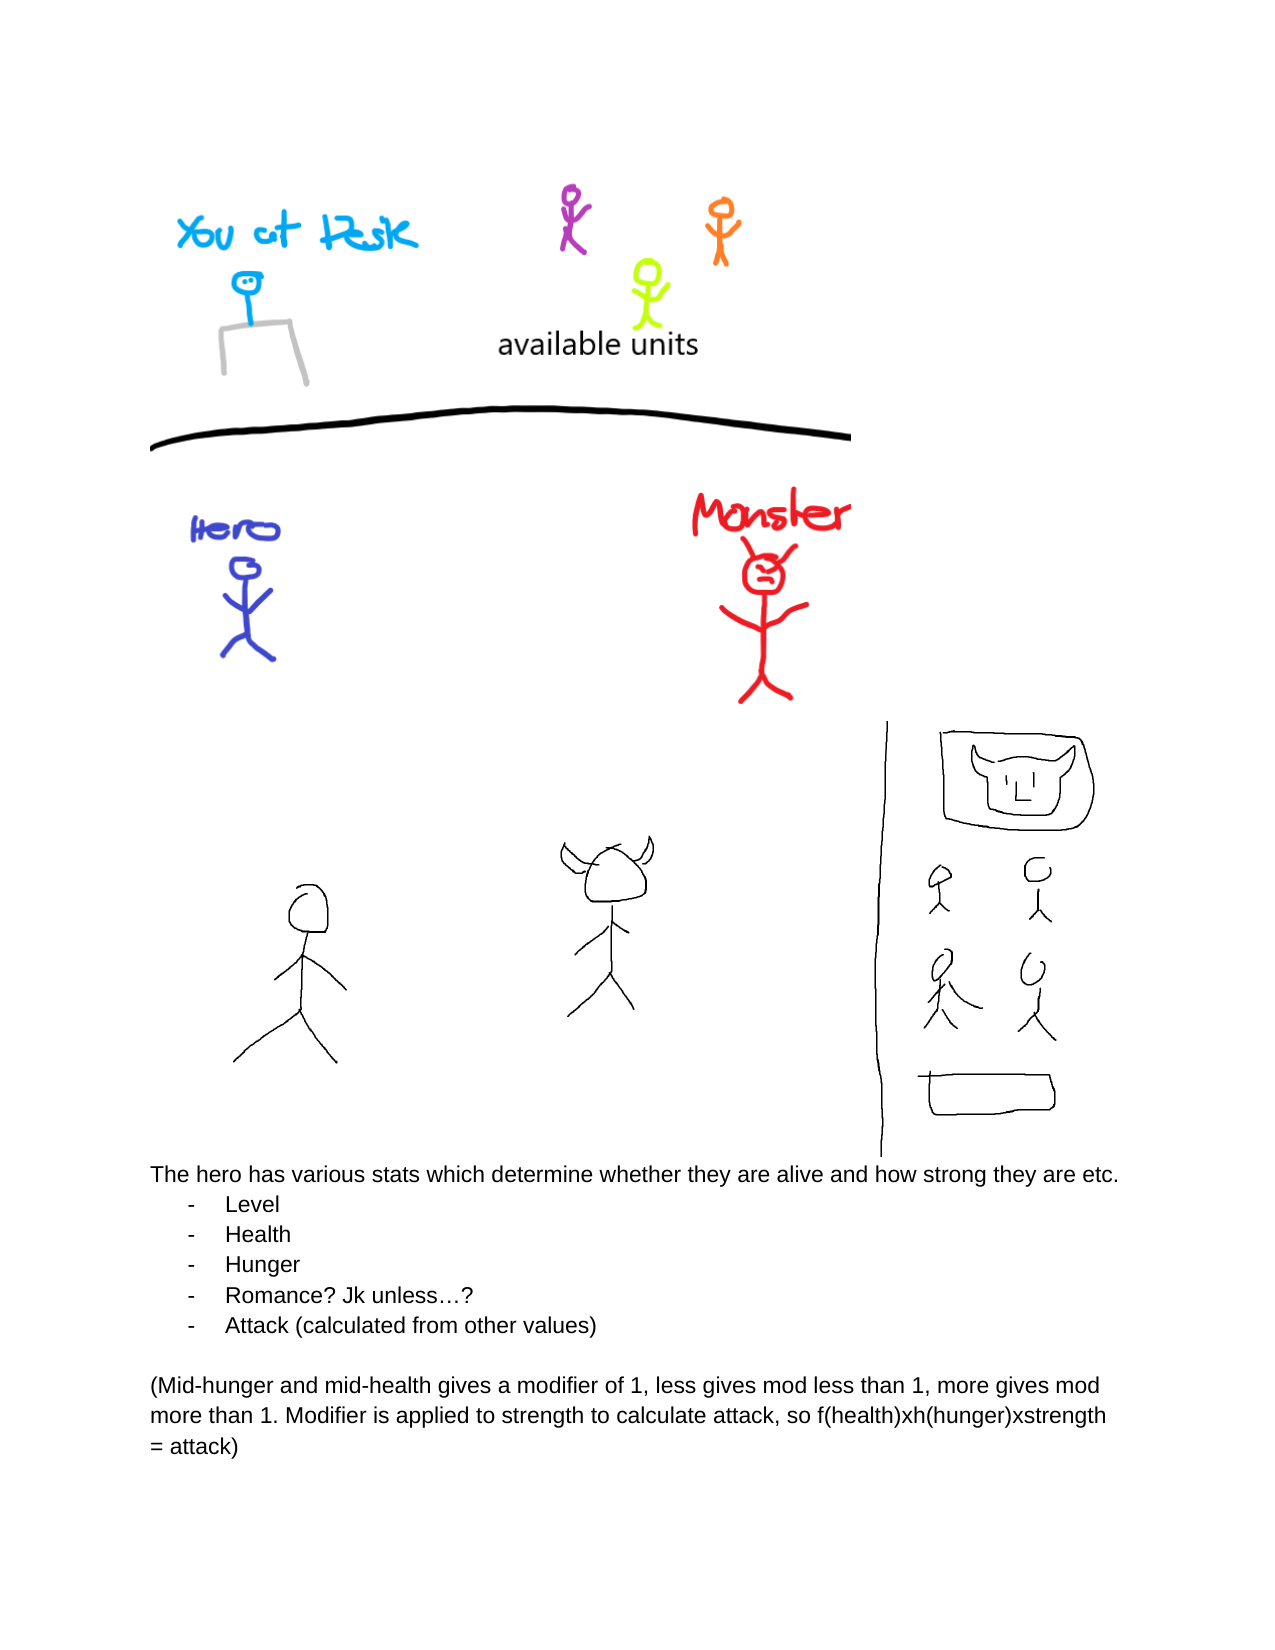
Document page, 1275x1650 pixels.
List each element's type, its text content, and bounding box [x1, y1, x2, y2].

list Hunger [187, 1251, 1125, 1278]
picture [150, 150, 851, 718]
list Health [187, 1221, 1125, 1247]
text (Mid-hunger and mid-health gives a modifier of 1, less gives mod less than 1, more gives mod more than 1. Modifier is applied to strength to calculate attack, so f(health)xh(hunger)xstrength = attack) [150, 1372, 1125, 1459]
text The hero has various stats which determine whether they are alive and how strong they are etc. [150, 1161, 1125, 1187]
list Attack (calculated from other values) [187, 1312, 1125, 1338]
list Level [187, 1191, 1125, 1217]
picture [150, 721, 1125, 1157]
list Romance? Jk unless…? [187, 1282, 1125, 1308]
